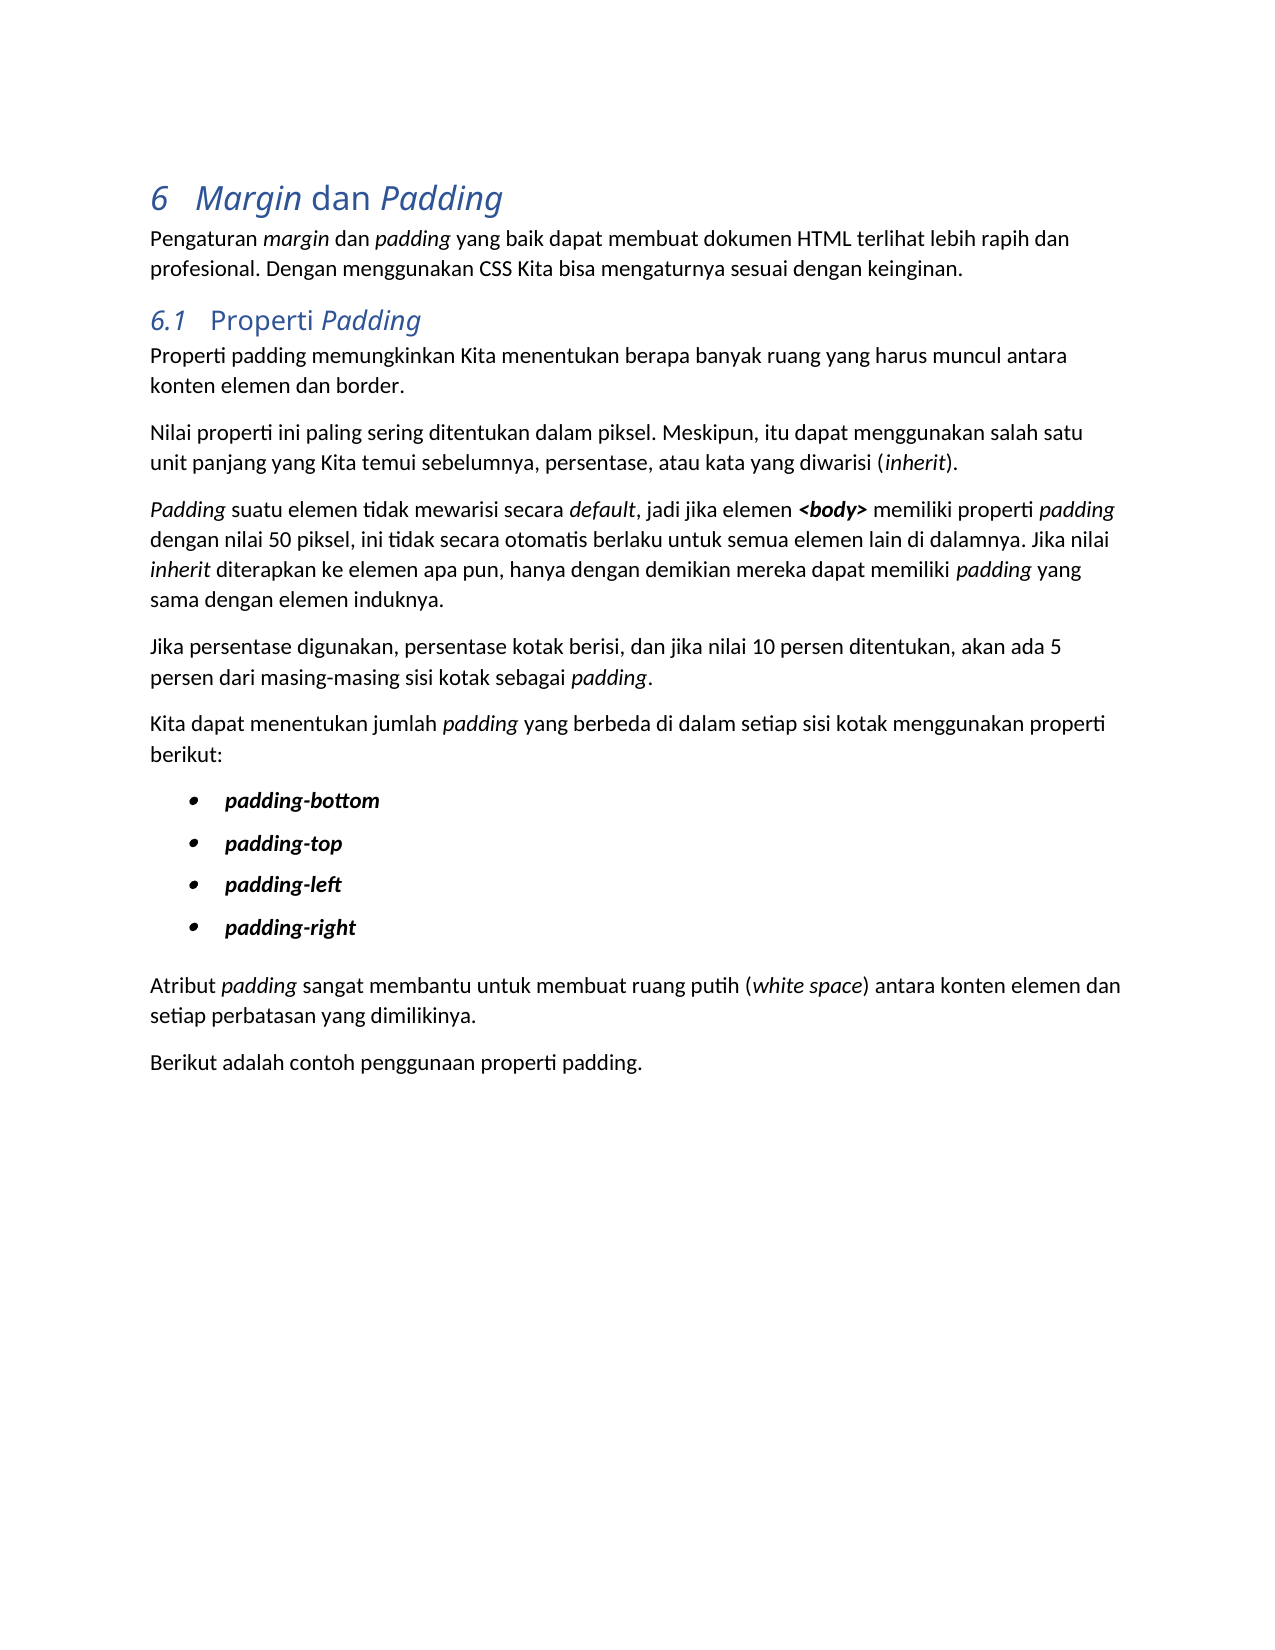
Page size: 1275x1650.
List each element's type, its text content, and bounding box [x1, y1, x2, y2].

text Padding suatu elemen tidak mewarisi secara default, jadi jika elemen <body> memiliki properti padding dengan nilai 50 piksel, ini tidak secara otomatis berlaku untuk semua elemen lain di dalamnya. Jika nilai inherit diterapkan ke elemen apa pun, hanya dengan demikian mereka dapat memiliki padding yang sama dengan elemen induknya. [150, 495, 1125, 614]
text Kita dapat menentukan jumlah padding yang berbeda di dalam setiap sisi kotak menggunakan properti berikut: [150, 709, 1125, 768]
text Atribut padding sangat membantu untuk membuat ruang putih (white space) antara konten elemen dan setiap perbatasan yang dimilikinya. [150, 971, 1125, 1029]
text Nilai properti ini paling sering ditentukan dalam piksel. Meskipun, itu dapat menggunakan salah satu unit panjang yang Kita temui sebelumnya, persentase, atau kata yang diwarisi (inherit). [150, 418, 1125, 476]
list padding-top [187, 829, 1125, 857]
list padding-left [187, 871, 1125, 899]
list padding-bottom [187, 787, 1125, 815]
text Berikut adalah contoh penggunaan properti padding. [150, 1048, 1125, 1076]
subtitle Properti Padding [150, 301, 1125, 338]
text Pengaturan margin dan padding yang baik dapat membuat dokumen HTML terlihat lebih rapih dan profesional. Dengan menggunakan CSS Kita bisa mengaturnya sesuai dengan keinginan. [150, 224, 1125, 282]
text Properti padding memungkinkan Kita menentukan berapa banyak ruang yang harus muncul antara konten elemen dan border. [150, 341, 1125, 399]
text Jika persentase digunakan, persentase kotak berisi, dan jika nilai 10 persen ditentukan, akan ada 5 persen dari masing-masing sisi kotak sebagai padding. [150, 632, 1125, 691]
list padding-right [187, 913, 1125, 941]
subtitle Margin dan Padding [150, 175, 1125, 220]
